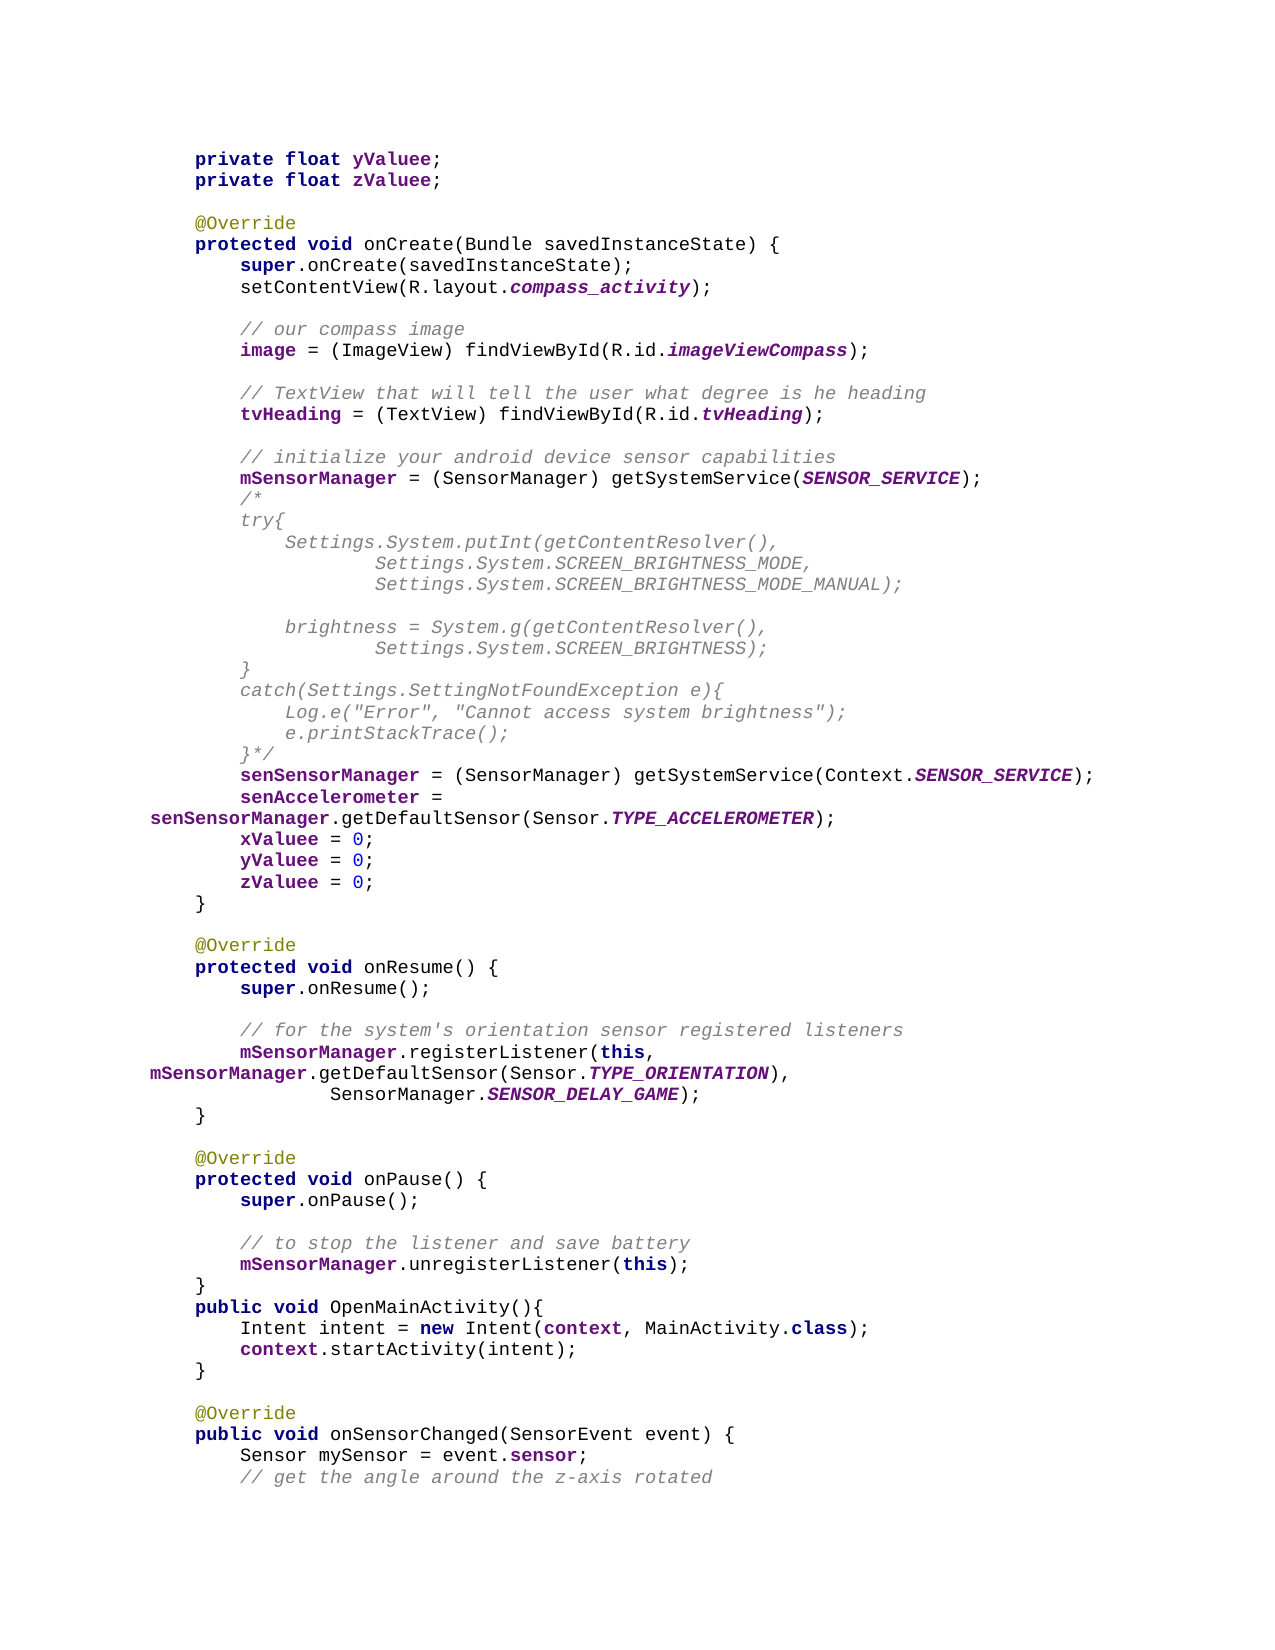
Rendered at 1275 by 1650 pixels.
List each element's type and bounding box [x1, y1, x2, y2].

text [150, 150, 1125, 1489]
